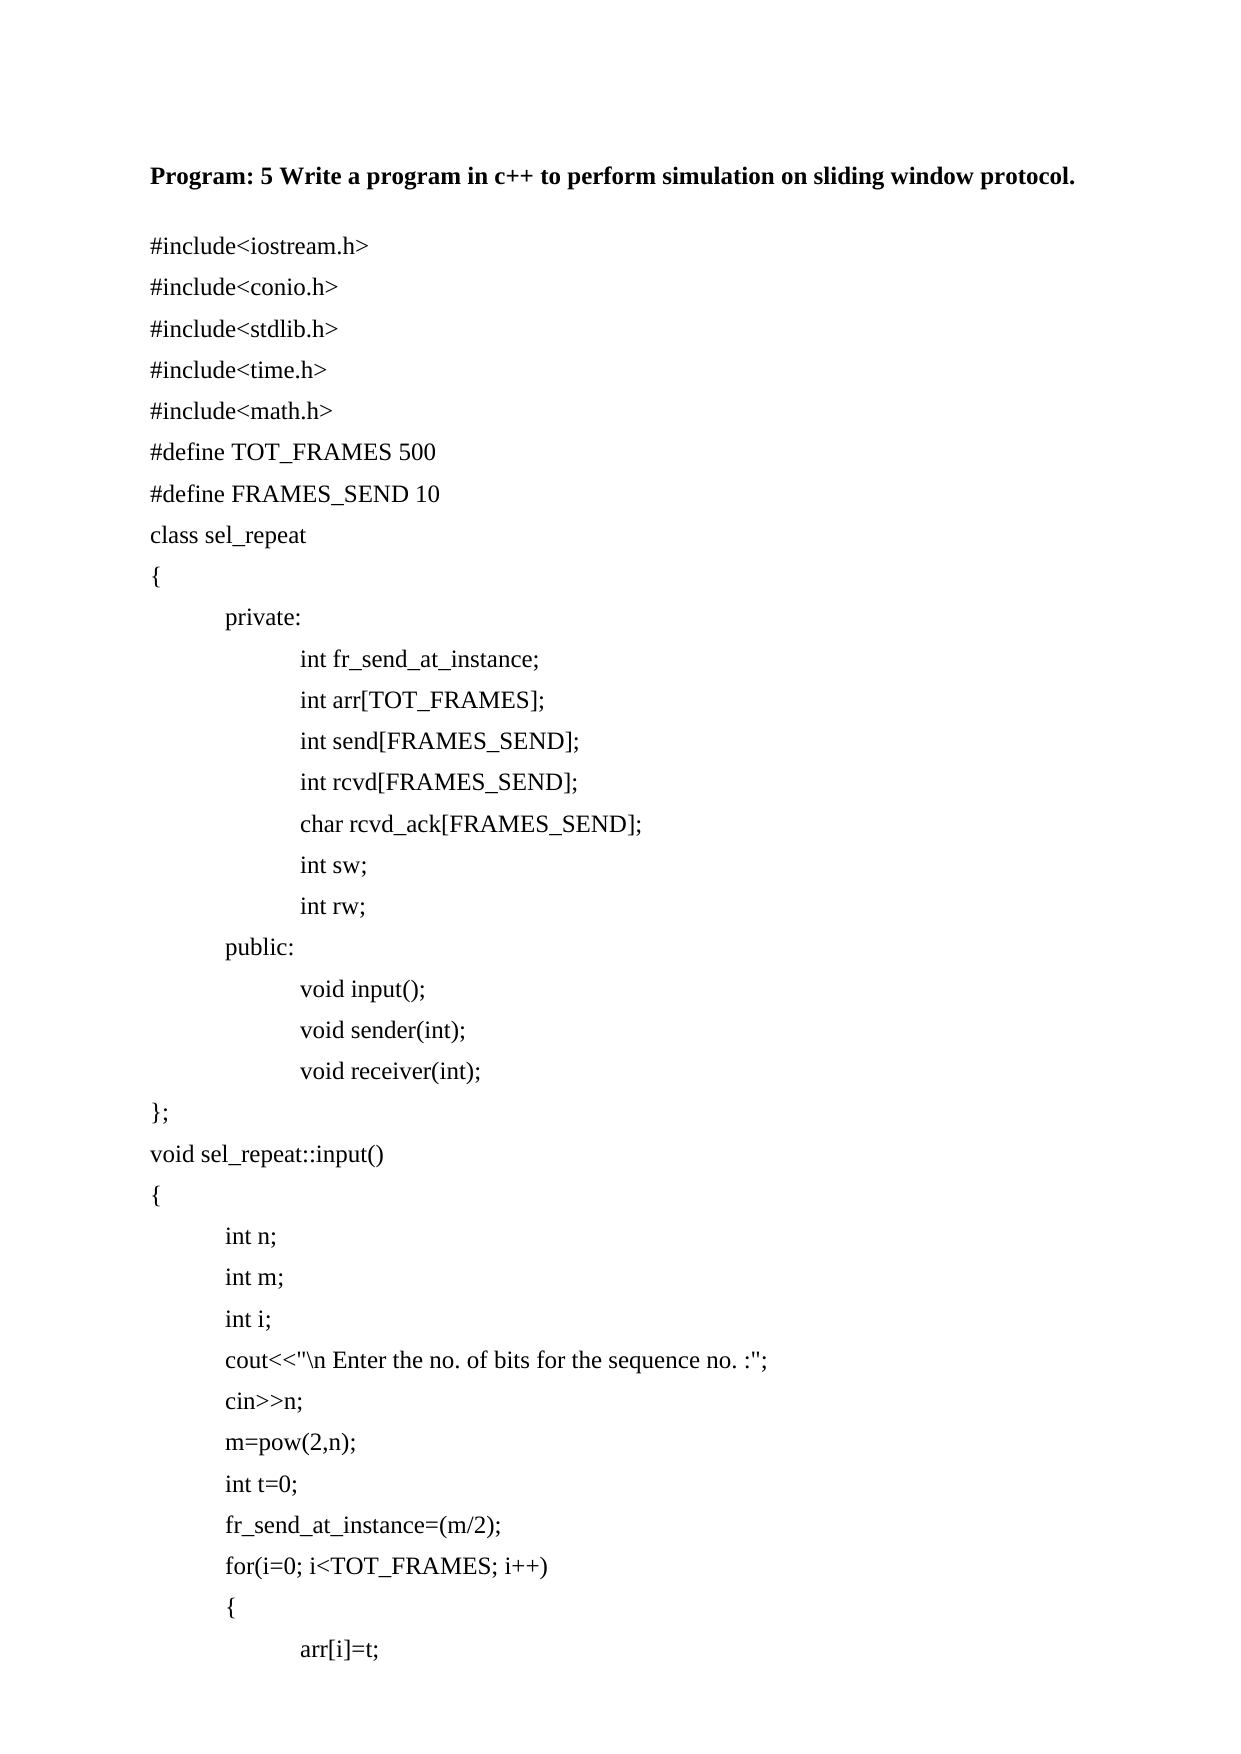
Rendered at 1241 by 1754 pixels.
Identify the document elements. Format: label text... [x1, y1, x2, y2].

text #include<stdlib.h> [150, 314, 1090, 342]
text #include<time.h> [150, 355, 1090, 384]
text int n; [150, 1221, 1090, 1250]
text void input(); [150, 974, 1090, 1002]
text private: [150, 602, 1090, 631]
text m=pow(2,n); [150, 1427, 1090, 1456]
text public: [150, 932, 1090, 961]
text }; [150, 1097, 1090, 1126]
text char rcvd_ack[FRAMES_SEND]; [150, 809, 1090, 837]
text arr[i]=t; [150, 1634, 1090, 1662]
text int sw; [150, 850, 1090, 879]
text Program: 5 Write a program in c++ to perform simulation on sliding window protocol. [150, 161, 1090, 190]
text fr_send_at_instance=(m/2); [150, 1510, 1090, 1539]
text #define FRAMES_SEND 10 [150, 479, 1090, 507]
text void sender(int); [150, 1015, 1090, 1044]
text int rw; [150, 891, 1090, 920]
text int t=0; [150, 1469, 1090, 1497]
text void sel_repeat::input() [150, 1139, 1090, 1167]
text { [150, 1592, 1090, 1621]
text { [150, 561, 1090, 590]
text { [150, 1180, 1090, 1209]
text int send[FRAMES_SEND]; [150, 726, 1090, 755]
text class sel_repeat [150, 520, 1090, 549]
text #include<iostream.h> [150, 231, 1090, 260]
text #include<conio.h> [150, 272, 1090, 301]
text cin>>n; [150, 1386, 1090, 1415]
text void receiver(int); [150, 1056, 1090, 1085]
text int m; [150, 1262, 1090, 1291]
text int rcvd[FRAMES_SEND]; [150, 767, 1090, 796]
text #define TOT_FRAMES 500 [150, 437, 1090, 466]
text int i; [150, 1304, 1090, 1332]
text #include<math.h> [150, 396, 1090, 425]
text int fr_send_at_instance; [150, 644, 1090, 672]
text int arr[TOT_FRAMES]; [150, 685, 1090, 714]
text cout<<"\n Enter the no. of bits for the sequence no. :"; [150, 1345, 1090, 1374]
text for(i=0; i<TOT_FRAMES; i++) [150, 1551, 1090, 1580]
